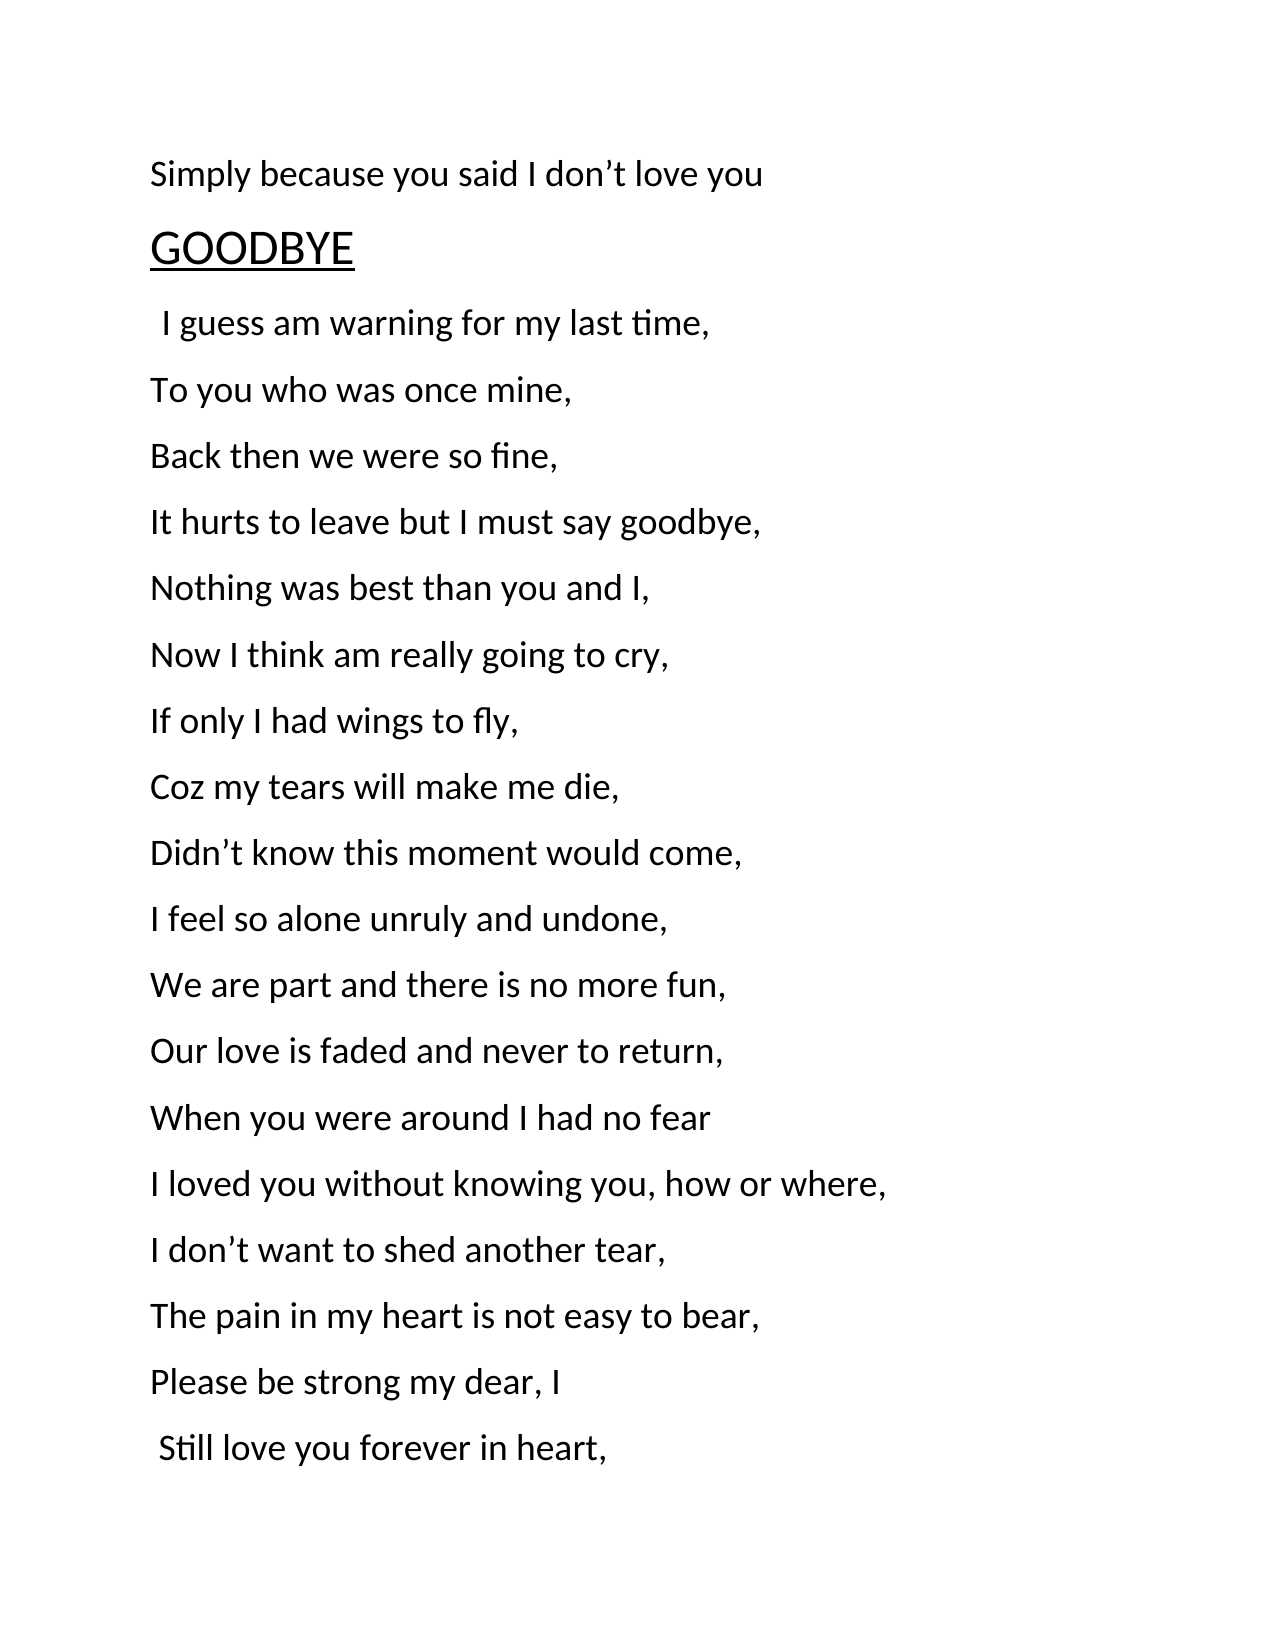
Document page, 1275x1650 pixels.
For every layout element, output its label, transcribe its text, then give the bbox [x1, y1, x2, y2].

text We are part and there is no more fun, [150, 961, 1125, 1007]
text Back then we were so fine, [150, 432, 1125, 478]
text If only I had wings to fly, [150, 697, 1125, 742]
text When you were around I had no fear [150, 1093, 1125, 1139]
text Now I think am really going to cry, [150, 631, 1125, 676]
text I feel so alone unruly and undone, [150, 895, 1125, 941]
text I don’t want to shed another tear, [150, 1226, 1125, 1272]
text I guess am warning for my last time, [150, 299, 1125, 344]
text Our love is faded and never to return, [150, 1027, 1125, 1073]
text Still love you forever in heart, [150, 1424, 1125, 1470]
text Please be strong my dear, I [150, 1358, 1125, 1404]
text I loved you without knowing you, how or where, [150, 1160, 1125, 1206]
text To you who was once mine, [150, 366, 1125, 412]
text Coz my tears will make me die, [150, 763, 1125, 809]
text GOODBYE [150, 216, 1125, 277]
text It hurts to leave but I must say goodbye, [150, 498, 1125, 544]
text Nothing was best than you and I, [150, 564, 1125, 610]
text Didn’t know this moment would come, [150, 829, 1125, 875]
text Simply because you said I don’t love you [150, 150, 1125, 196]
text The pain in my heart is not easy to bear, [150, 1292, 1125, 1338]
